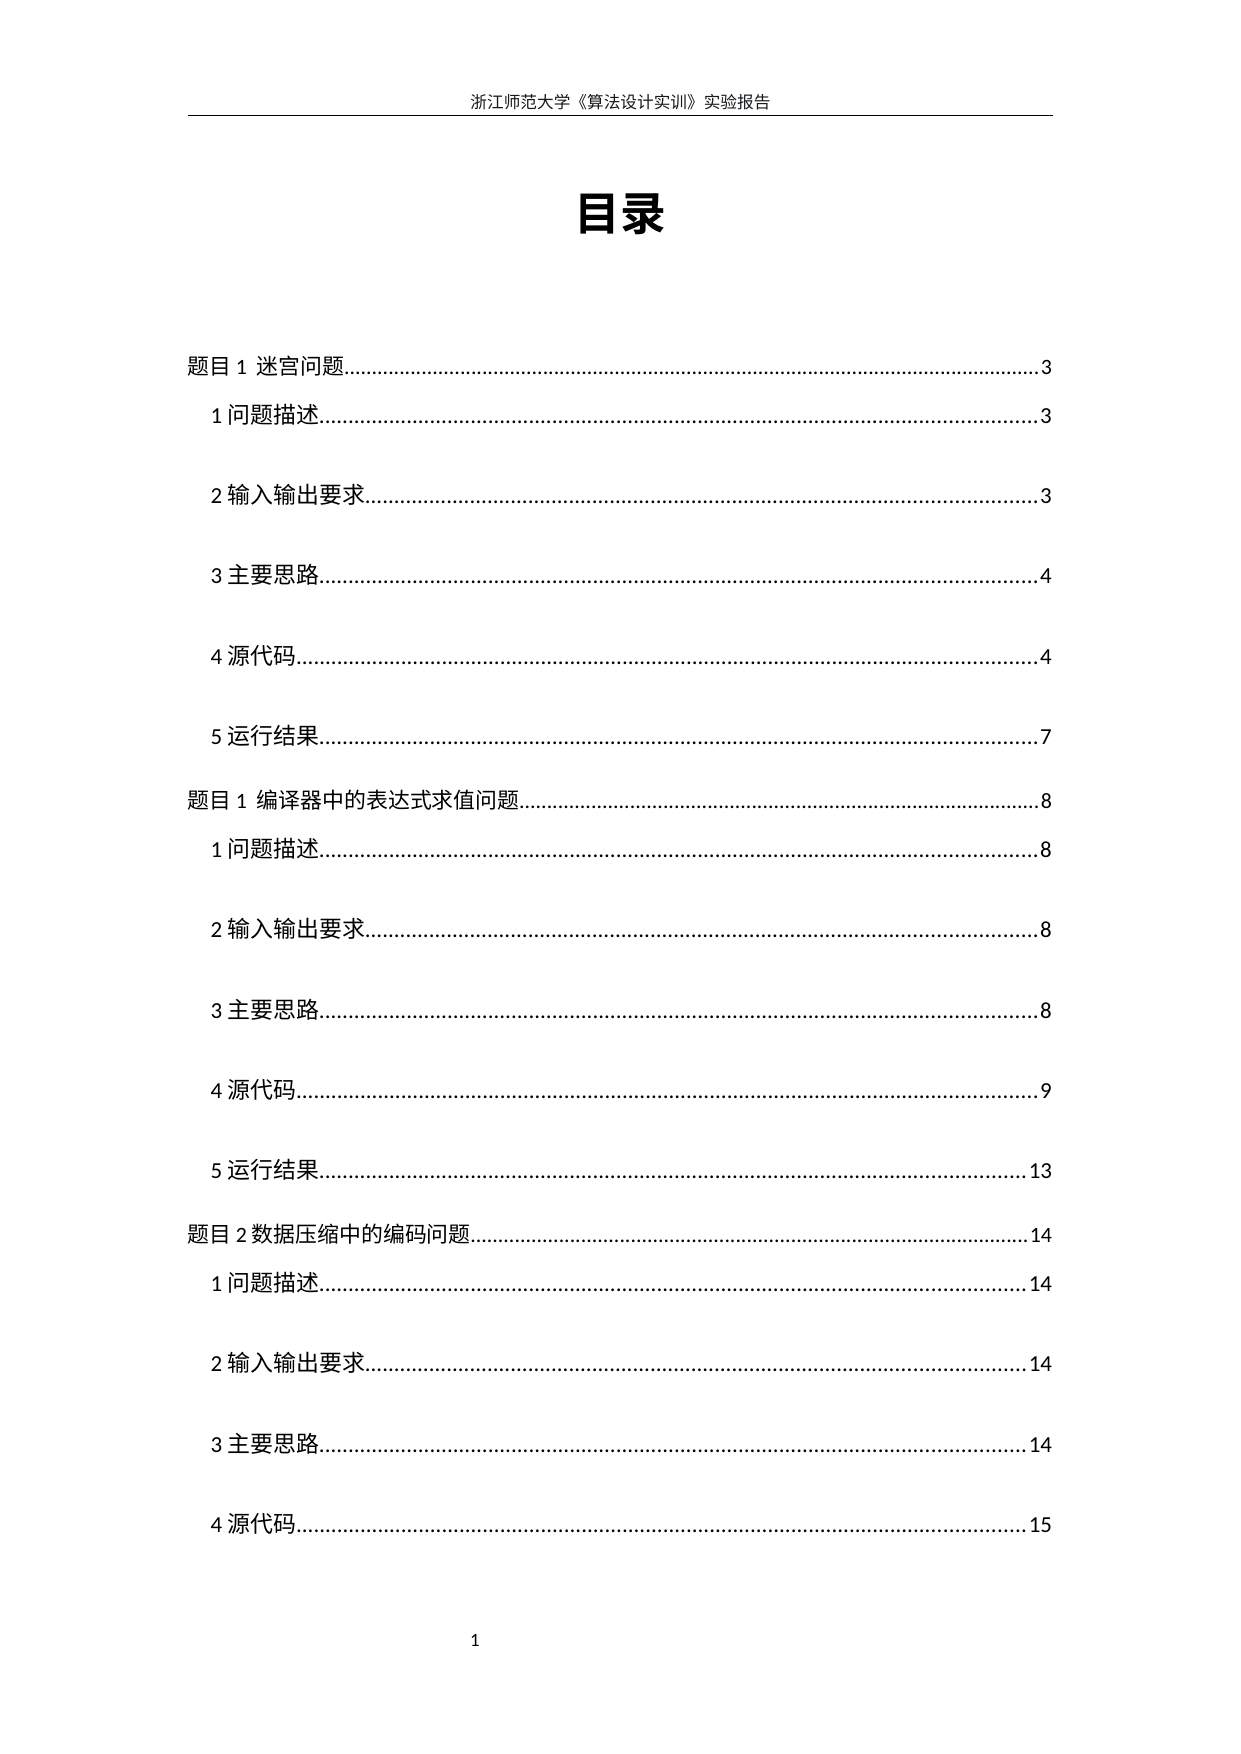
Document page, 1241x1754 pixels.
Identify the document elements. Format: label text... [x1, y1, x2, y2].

text 目录 [187, 162, 1053, 259]
